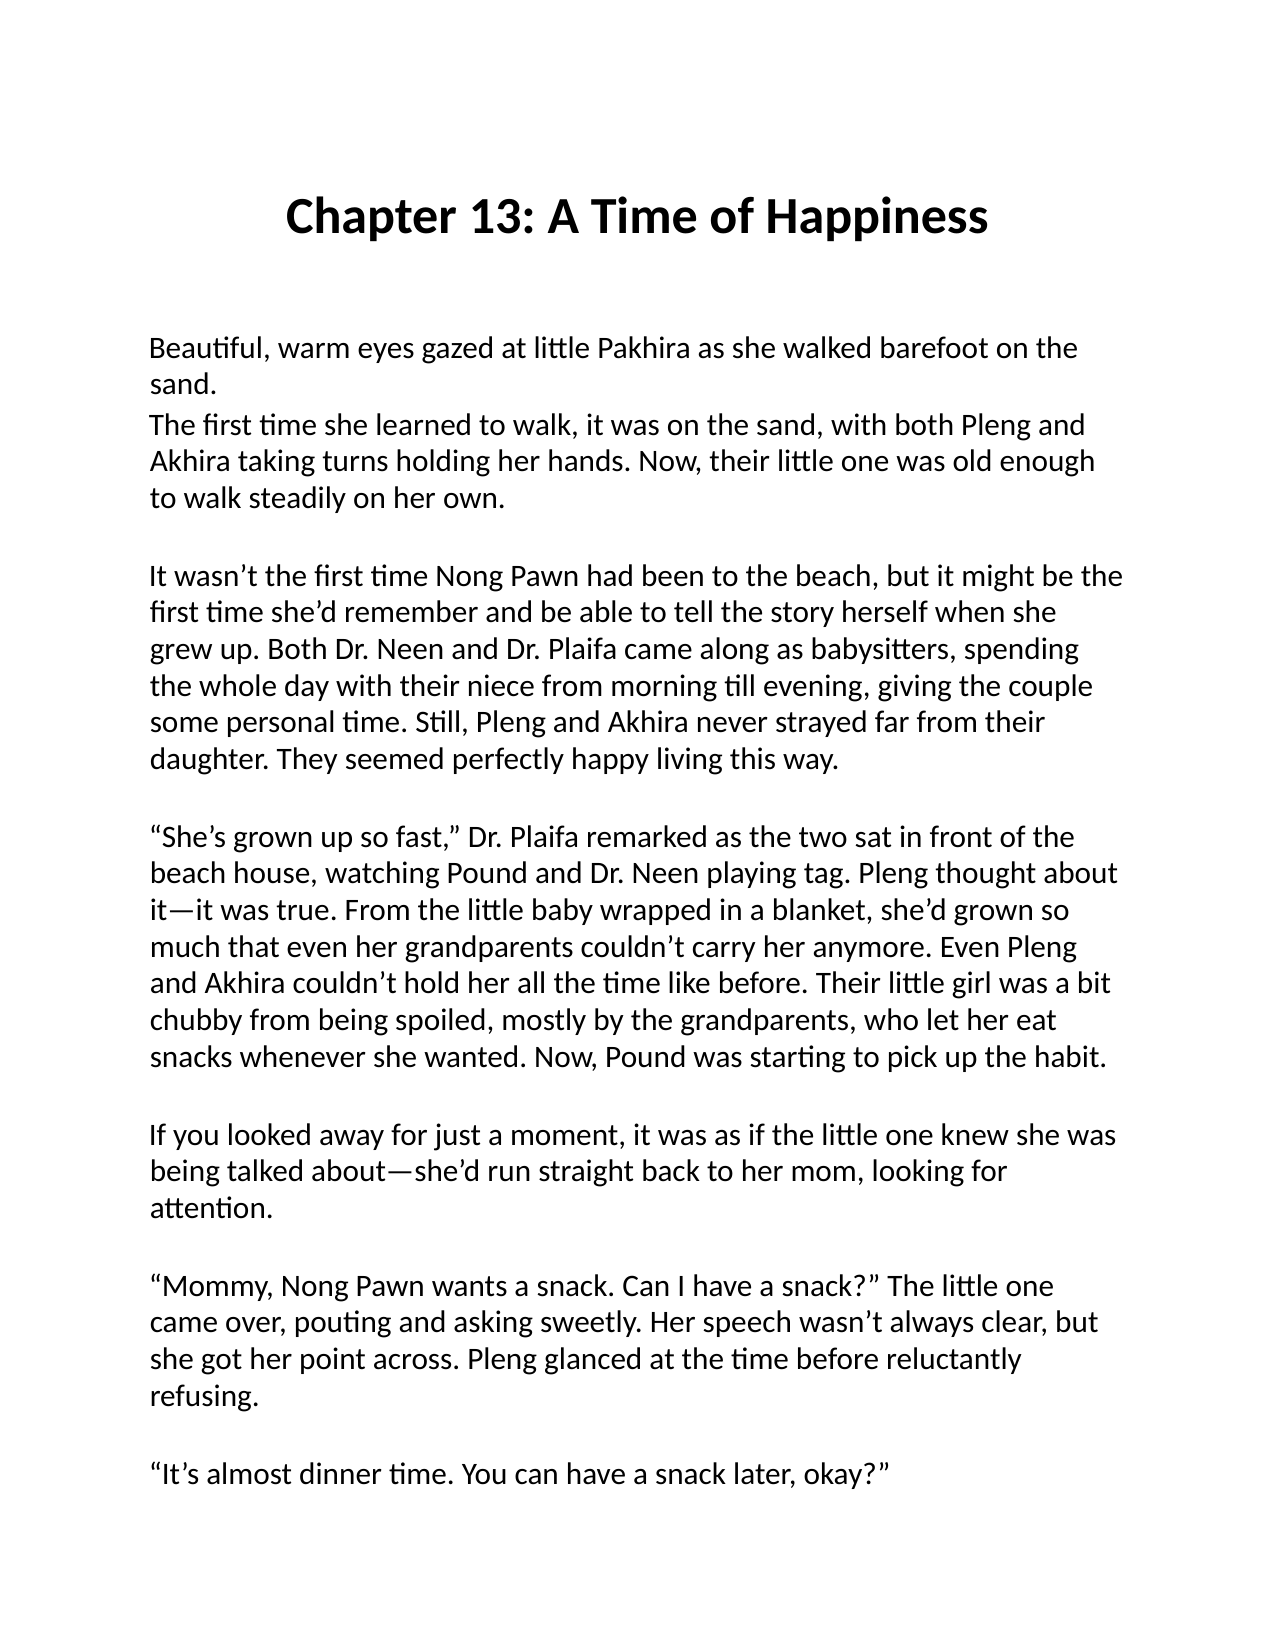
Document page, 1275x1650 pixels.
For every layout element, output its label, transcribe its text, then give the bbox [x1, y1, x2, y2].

subtitle Chapter 13: A Time of Happiness [150, 183, 1125, 247]
text “Mommy, Nong Pawn wants a snack. Can I have a snack?” The little one came over, pouting and asking sweetly. Her speech wasn’t always clear, but she got her point across. Pleng glanced at the time before reluctantly refusing. [148, 1267, 1125, 1414]
text “She’s grown up so fast,” Dr. Plaifa remarked as the two sat in front of the beach house, watching Pound and Dr. Neen playing tag. Pleng thought about it—it was true. From the little baby wrapped in a blanket, she’d grown so much that even her grandparents couldn’t carry her anymore. Even Pleng and Akhira couldn’t hold her all the time like before. Their little girl was a bit chubby from being spoiled, mostly by the grandparents, who let her eat snacks whenever she wanted. Now, Pound was starting to pick up the habit. [148, 818, 1125, 1075]
text It wasn’t the first time Nong Pawn had been to the beach, but it might be the first time she’d remember and be able to tell the story herself when she grew up. Both Dr. Neen and Dr. Plaifa came along as babysitters, spending the whole day with their niece from morning till evening, giving the couple some personal time. Still, Pleng and Akhira never strayed far from their daughter. They seemed perfectly happy living this way. [148, 557, 1125, 777]
text If you looked away for just a moment, it was as if the little one knew she was being talked about—she’d run straight back to her mom, looking for attention. [148, 1116, 1125, 1226]
text “It’s almost dinner time. You can have a snack later, okay?” [148, 1455, 1125, 1492]
text The first time she learned to walk, it was on the sand, with both Pleng and Akhira taking turns holding her hands. Now, their little one was old enough to walk steadily on her own. [148, 406, 1125, 516]
text Beautiful, warm eyes gazed at little Pakhira as she walked barefoot on the sand. [148, 329, 1125, 402]
